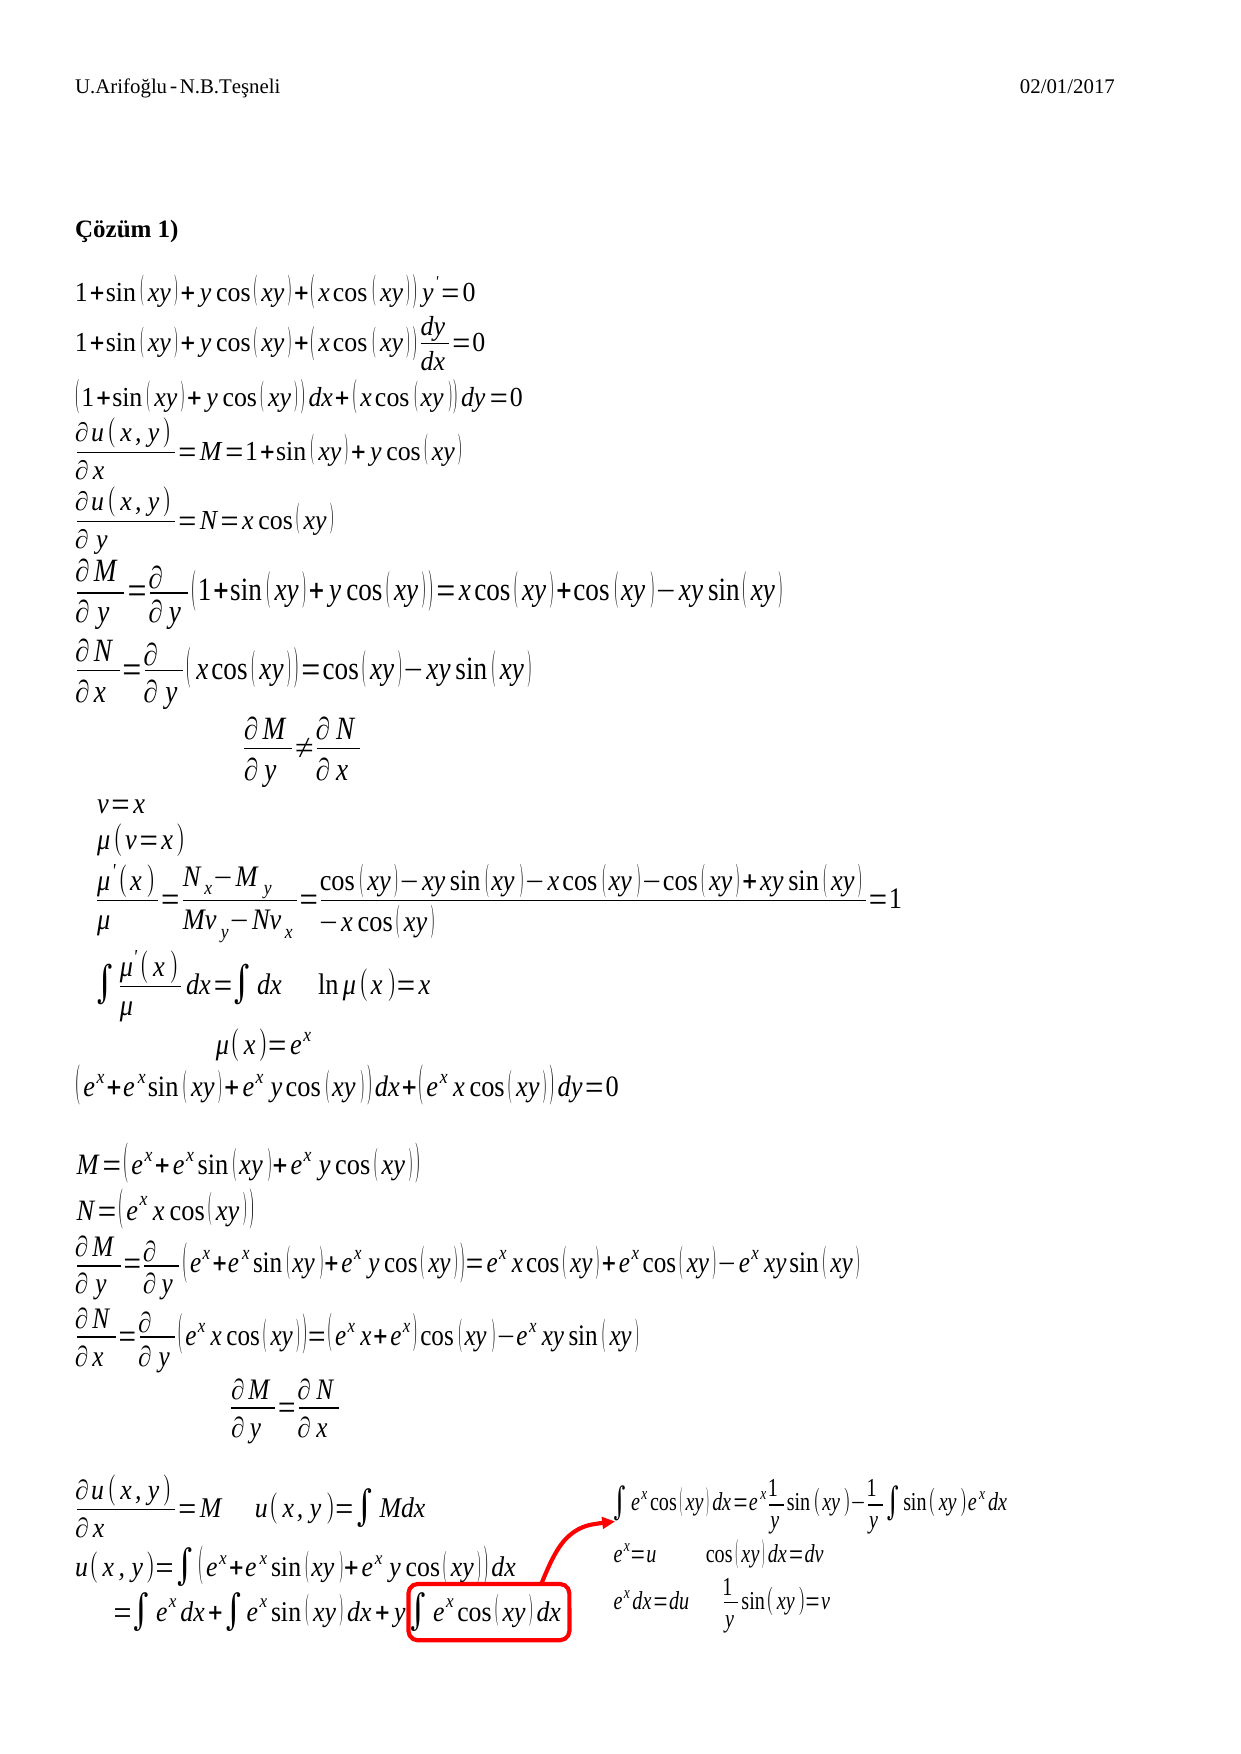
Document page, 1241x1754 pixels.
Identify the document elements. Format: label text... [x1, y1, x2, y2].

text Çözüm 1) [75, 214, 1165, 243]
